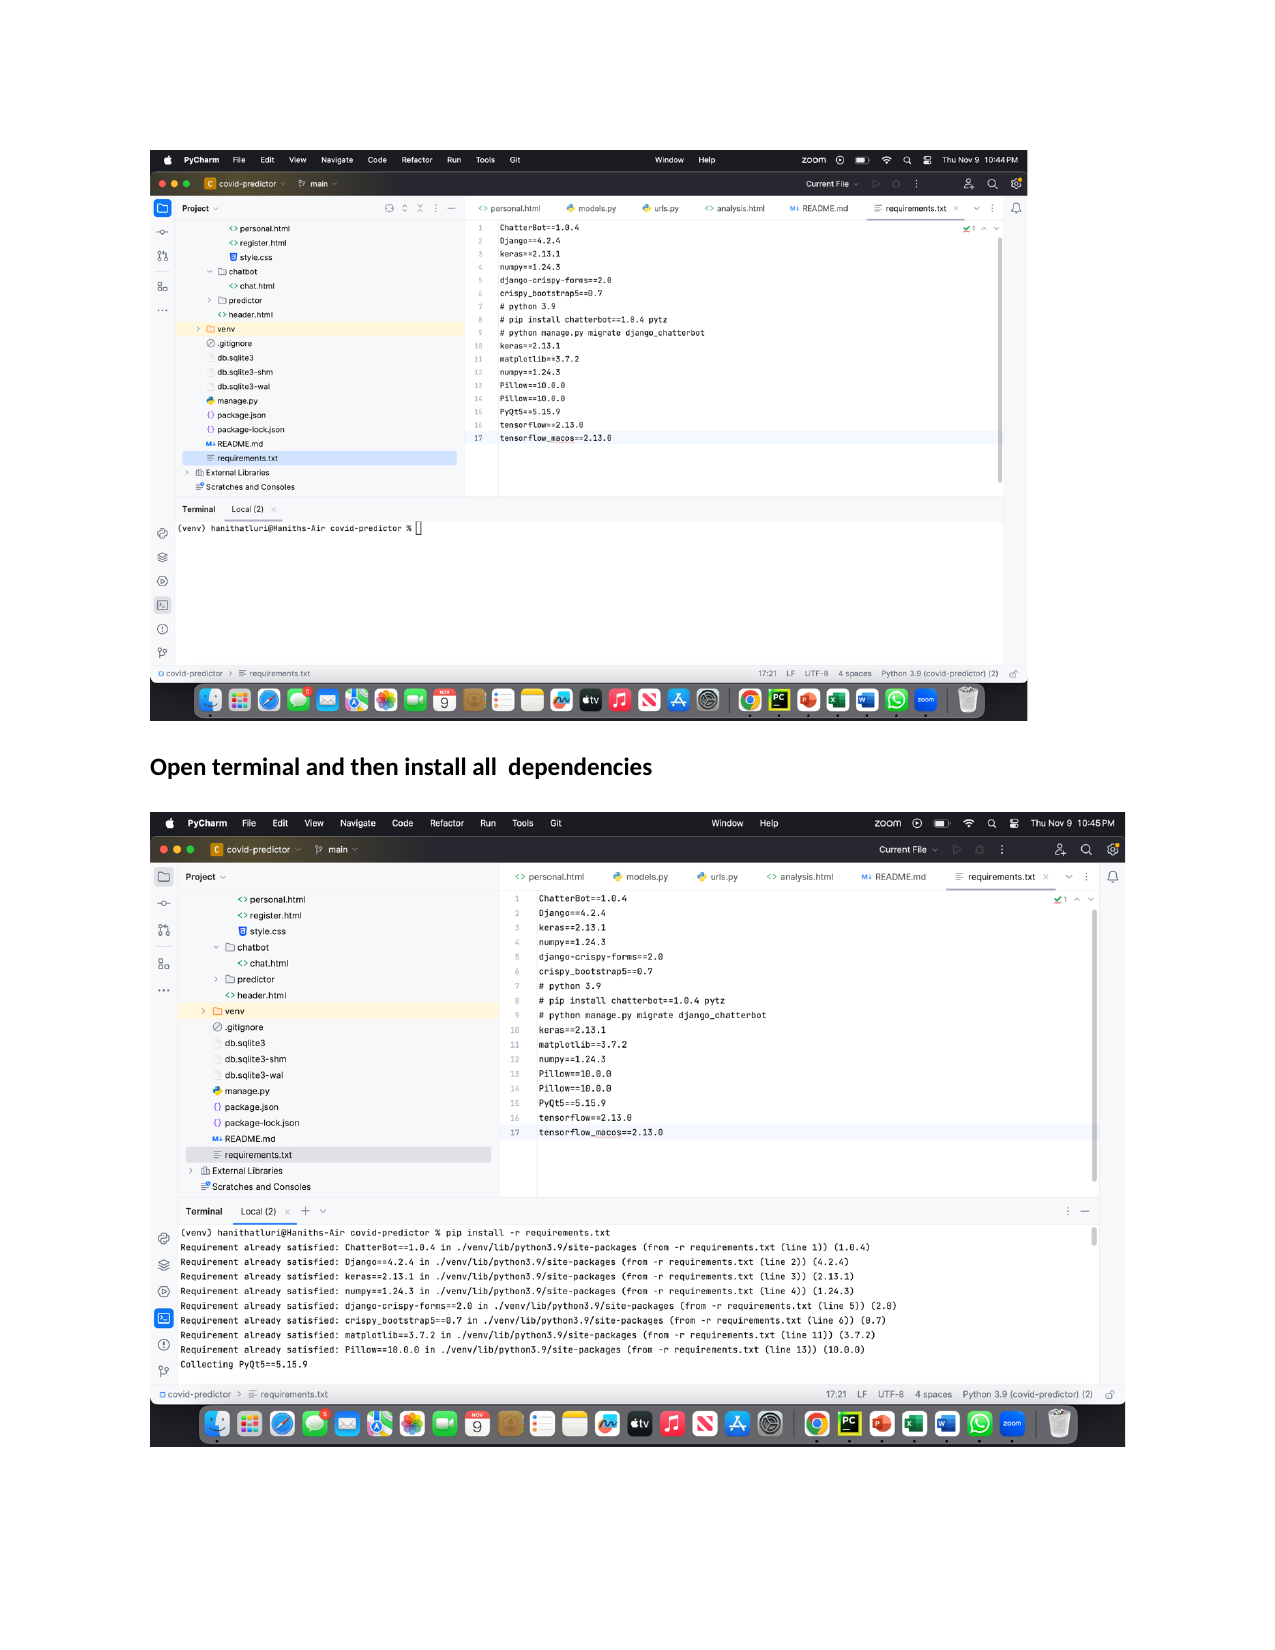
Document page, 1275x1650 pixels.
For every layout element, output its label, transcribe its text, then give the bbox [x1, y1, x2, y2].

text Open terminal and then install all dependencies [150, 751, 1125, 782]
picture [150, 812, 1125, 1447]
picture [150, 150, 1028, 721]
